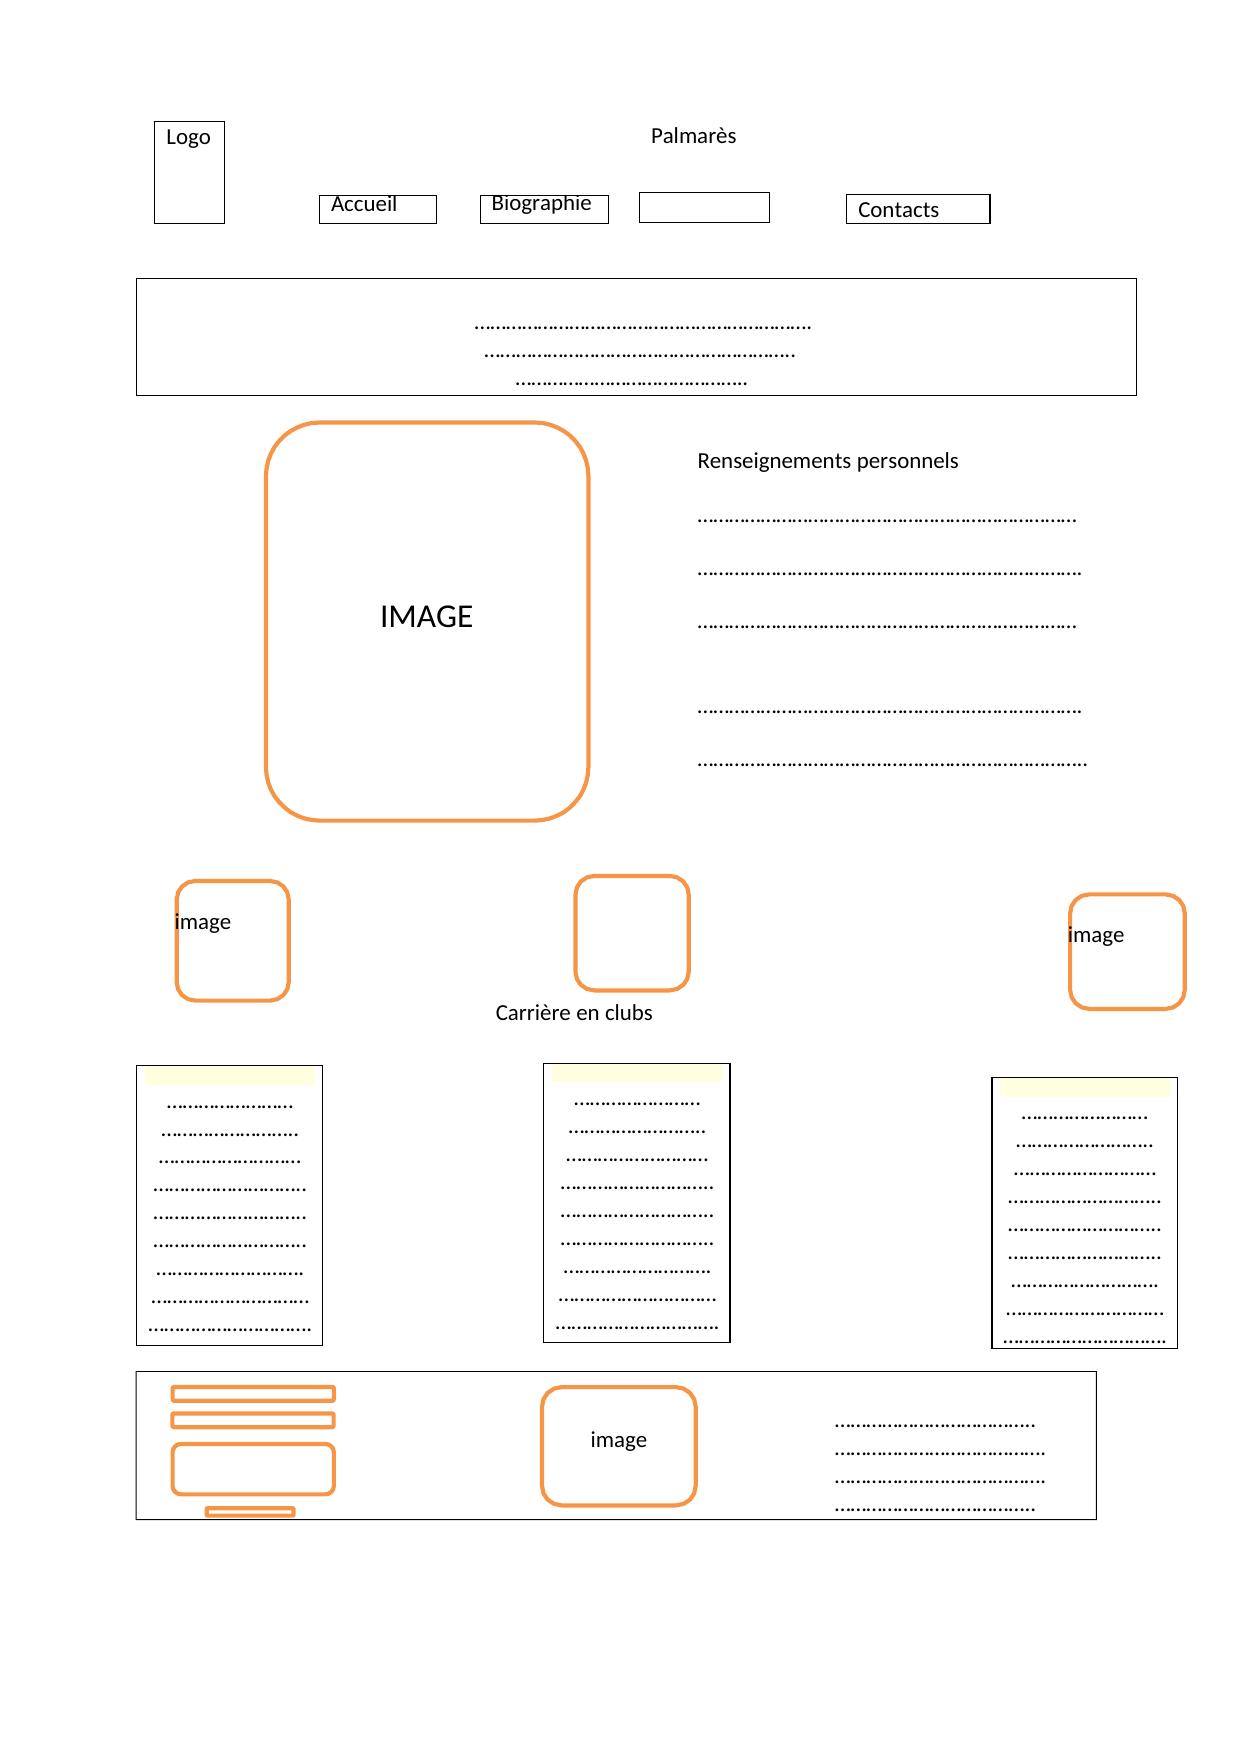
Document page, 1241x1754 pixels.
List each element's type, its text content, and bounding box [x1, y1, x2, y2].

text ……………………………………………………………… [697, 500, 1198, 528]
text ………………………………………………………………. [697, 553, 1198, 581]
text Renseignements personnels [697, 447, 1198, 475]
text ……………………………………………………………….. [697, 744, 1198, 772]
text ………………………………………………………………. [697, 691, 1198, 719]
text ……………………………………………………………… [697, 606, 1198, 634]
text Carrière en clubs [494, 853, 654, 1026]
